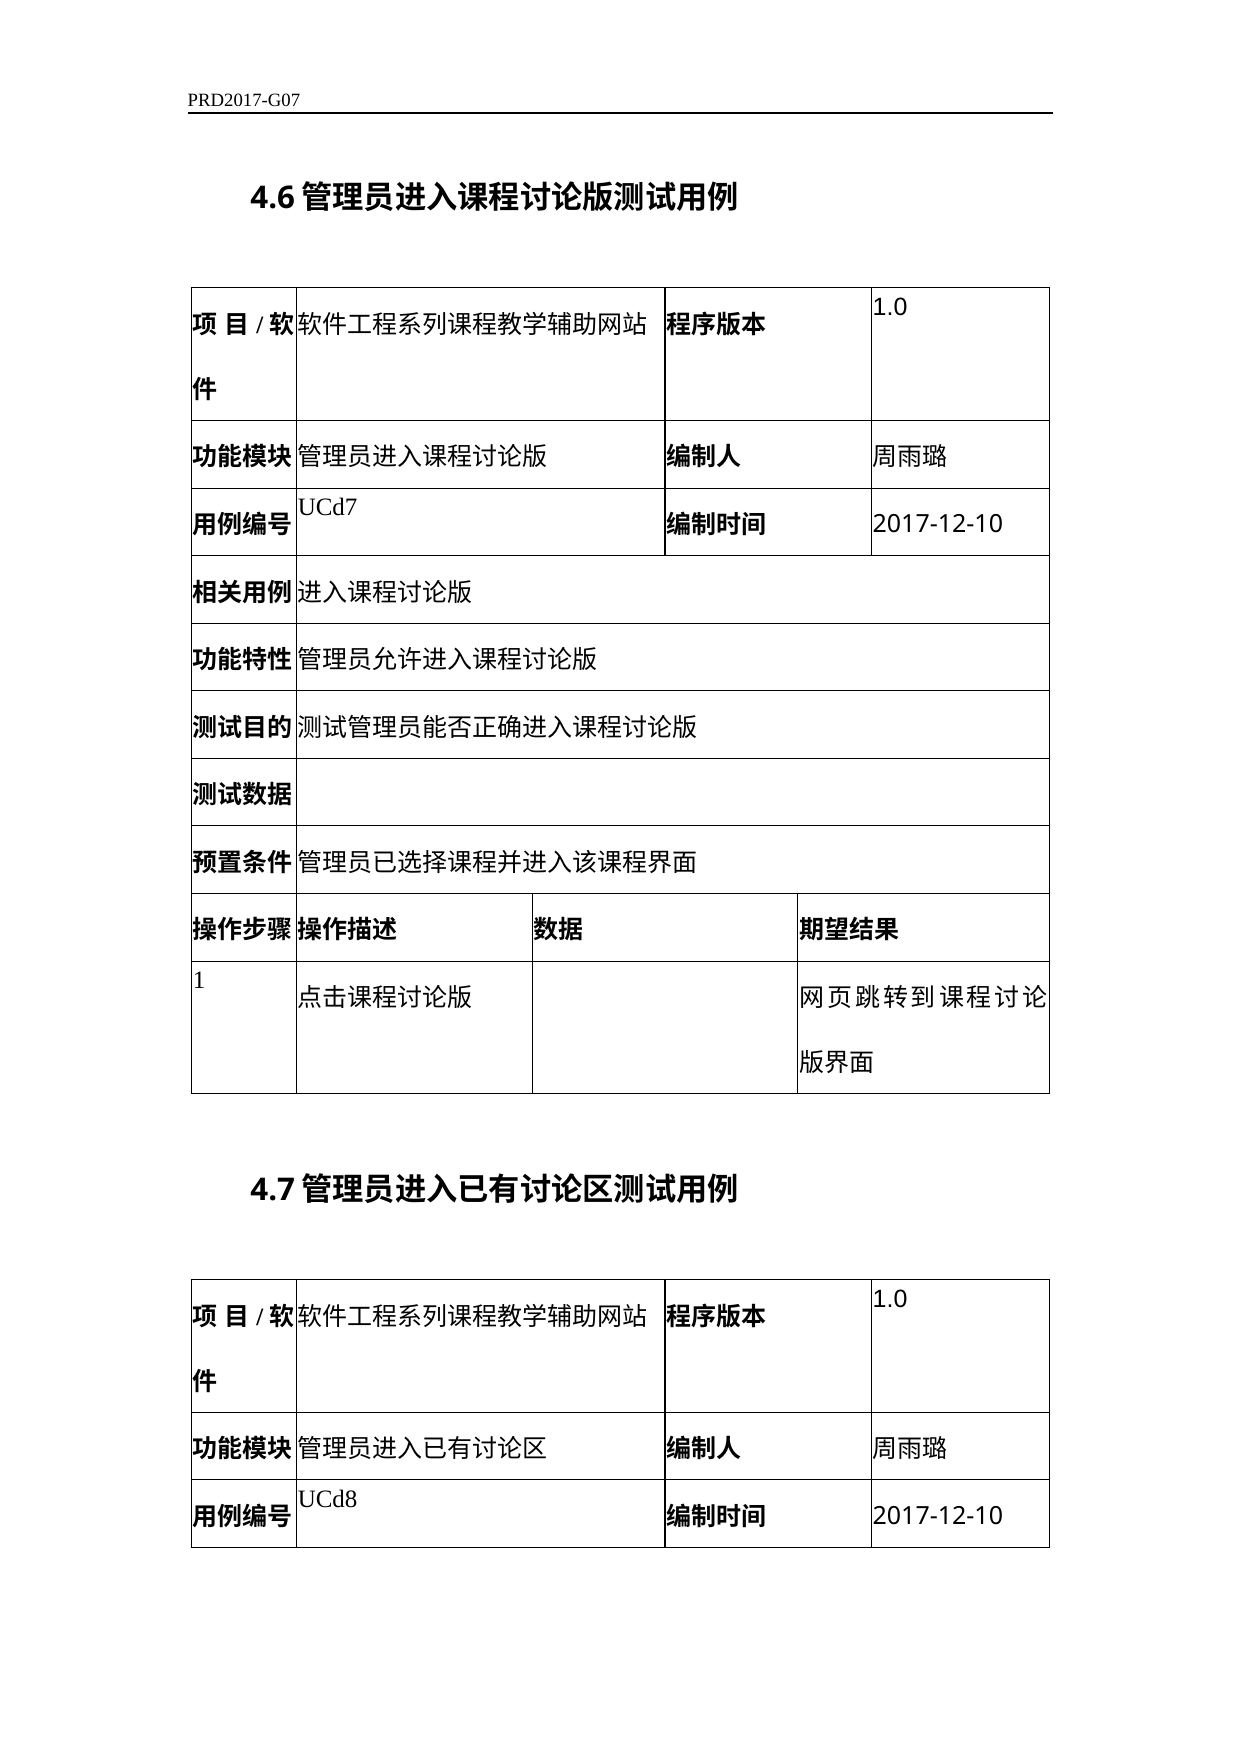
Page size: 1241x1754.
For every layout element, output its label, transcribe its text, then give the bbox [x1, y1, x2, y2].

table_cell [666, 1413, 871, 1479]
subtitle 4.7管理员进入已有讨论区测试用例 [187, 1154, 1053, 1219]
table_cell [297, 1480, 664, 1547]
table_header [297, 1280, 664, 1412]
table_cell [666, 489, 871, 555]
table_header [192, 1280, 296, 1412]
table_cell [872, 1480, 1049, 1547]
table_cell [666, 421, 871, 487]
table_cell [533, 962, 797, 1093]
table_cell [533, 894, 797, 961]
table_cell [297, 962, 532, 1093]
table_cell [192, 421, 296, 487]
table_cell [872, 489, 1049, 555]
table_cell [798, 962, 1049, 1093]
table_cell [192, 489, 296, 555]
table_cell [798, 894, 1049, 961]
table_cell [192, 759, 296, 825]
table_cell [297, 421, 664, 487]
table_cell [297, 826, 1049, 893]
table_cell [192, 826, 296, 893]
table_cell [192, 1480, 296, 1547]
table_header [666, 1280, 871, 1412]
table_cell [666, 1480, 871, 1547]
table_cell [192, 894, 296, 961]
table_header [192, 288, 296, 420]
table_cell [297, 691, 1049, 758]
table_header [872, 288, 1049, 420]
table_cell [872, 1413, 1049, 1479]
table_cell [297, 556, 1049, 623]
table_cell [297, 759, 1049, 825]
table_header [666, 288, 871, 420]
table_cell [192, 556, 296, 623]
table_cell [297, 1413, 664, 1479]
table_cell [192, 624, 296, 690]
subtitle 4.6管理员进入课程讨论版测试用例 [187, 162, 1053, 227]
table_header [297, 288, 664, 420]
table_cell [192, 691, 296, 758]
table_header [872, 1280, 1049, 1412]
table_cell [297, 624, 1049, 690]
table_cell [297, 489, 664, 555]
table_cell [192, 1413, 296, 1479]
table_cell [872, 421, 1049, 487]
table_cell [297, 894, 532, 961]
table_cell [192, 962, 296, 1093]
